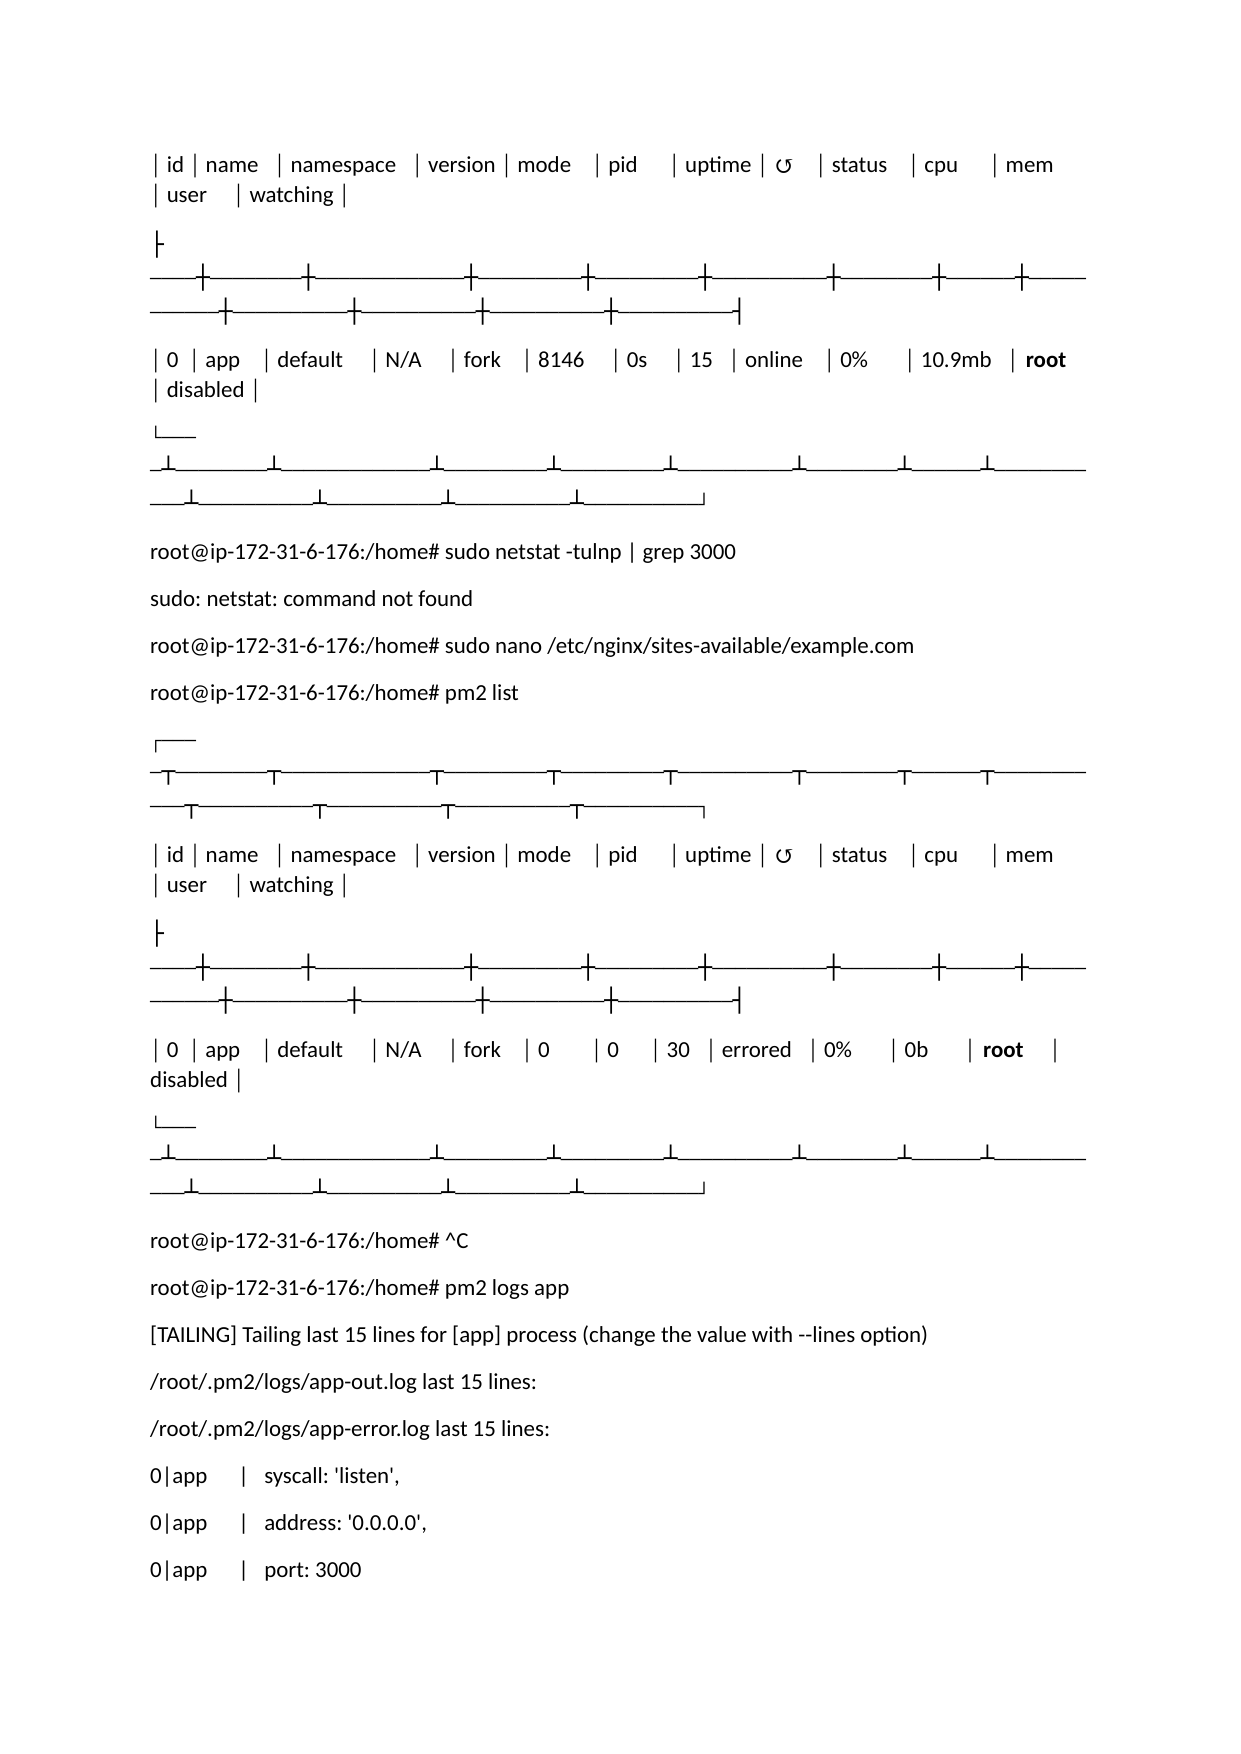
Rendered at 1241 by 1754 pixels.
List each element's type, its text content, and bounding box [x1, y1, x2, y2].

text ┌────┬────────┬─────────────┬─────────┬─────────┬──────────┬────────┬──────┬───────────┬──────────┬──────────┬──────────┬──────────┐ [150, 725, 1090, 820]
text │ id │ name │ namespace │ version │ mode │ pid │ uptime │ ↺ │ status │ cpu │ mem │ user │ watching │ [150, 150, 1090, 209]
text /root/.pm2/logs/app-error.log last 15 lines: [150, 1414, 1090, 1442]
text │ 0 │ app │ default │ N/A │ fork │ 8146 │ 0s │ 15 │ online │ 0% │ 10.9mb │ root │ disabled │ [150, 345, 1090, 404]
text root@ip-172-31-6-176:/home# sudo netstat -tulnp | grep 3000 [150, 537, 1090, 565]
text ├────┼────────┼─────────────┼─────────┼─────────┼──────────┼────────┼──────┼───────────┼──────────┼──────────┼──────────┼──────────┤ [150, 227, 1090, 326]
text ├────┼────────┼─────────────┼─────────┼─────────┼──────────┼────────┼──────┼───────────┼──────────┼──────────┼──────────┼──────────┤ [150, 917, 1090, 1016]
text root@ip-172-31-6-176:/home# pm2 logs app [150, 1273, 1090, 1301]
text root@ip-172-31-6-176:/home# sudo nano /etc/nginx/sites-available/example.com [150, 631, 1090, 659]
text /root/.pm2/logs/app-out.log last 15 lines: [150, 1367, 1090, 1395]
text sudo: netstat: command not found [150, 584, 1090, 612]
text 0|app | syscall: 'listen', [150, 1461, 1090, 1489]
text │ 0 │ app │ default │ N/A │ fork │ 0 │ 0 │ 30 │ errored │ 0% │ 0b │ root │ disabled │ [150, 1035, 1090, 1093]
text 0|app | address: '0.0.0.0', [150, 1508, 1090, 1536]
text root@ip-172-31-6-176:/home# pm2 list [150, 678, 1090, 706]
text └────┴────────┴─────────────┴─────────┴─────────┴──────────┴────────┴──────┴───────────┴──────────┴──────────┴──────────┴──────────┘ [150, 422, 1090, 518]
text └────┴────────┴─────────────┴─────────┴─────────┴──────────┴────────┴──────┴───────────┴──────────┴──────────┴──────────┴──────────┘ [150, 1112, 1090, 1207]
text [TAILING] Tailing last 15 lines for [app] process (change the value with --lines option) [150, 1320, 1090, 1348]
text │ id │ name │ namespace │ version │ mode │ pid │ uptime │ ↺ │ status │ cpu │ mem │ user │ watching │ [150, 839, 1090, 898]
text 0|app | port: 3000 [150, 1555, 1090, 1583]
text root@ip-172-31-6-176:/home# ^C [150, 1227, 1090, 1254]
